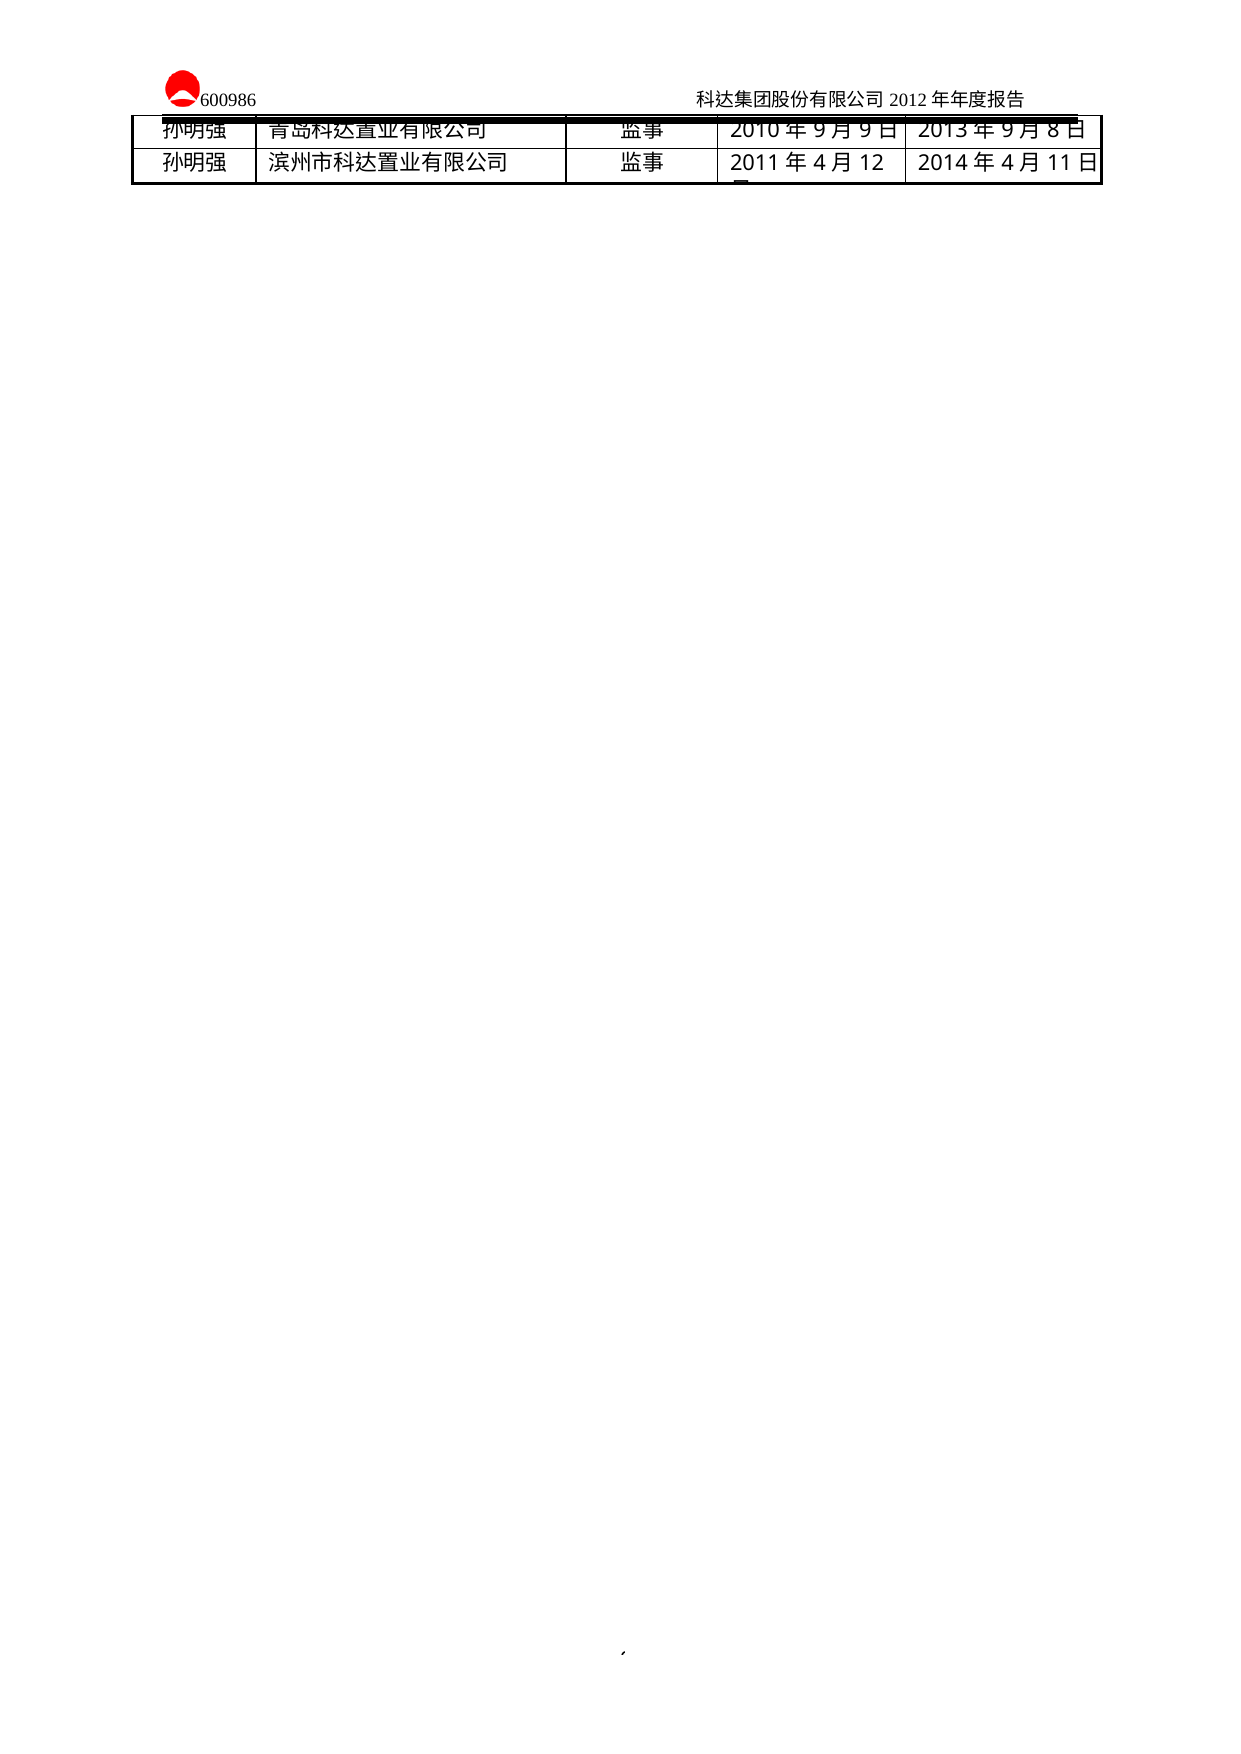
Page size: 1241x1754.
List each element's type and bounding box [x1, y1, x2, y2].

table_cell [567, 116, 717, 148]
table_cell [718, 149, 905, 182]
picture [165, 70, 200, 107]
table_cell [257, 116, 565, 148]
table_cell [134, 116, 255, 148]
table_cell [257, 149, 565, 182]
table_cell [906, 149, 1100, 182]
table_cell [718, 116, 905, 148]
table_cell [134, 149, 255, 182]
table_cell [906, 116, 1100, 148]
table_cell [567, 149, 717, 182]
